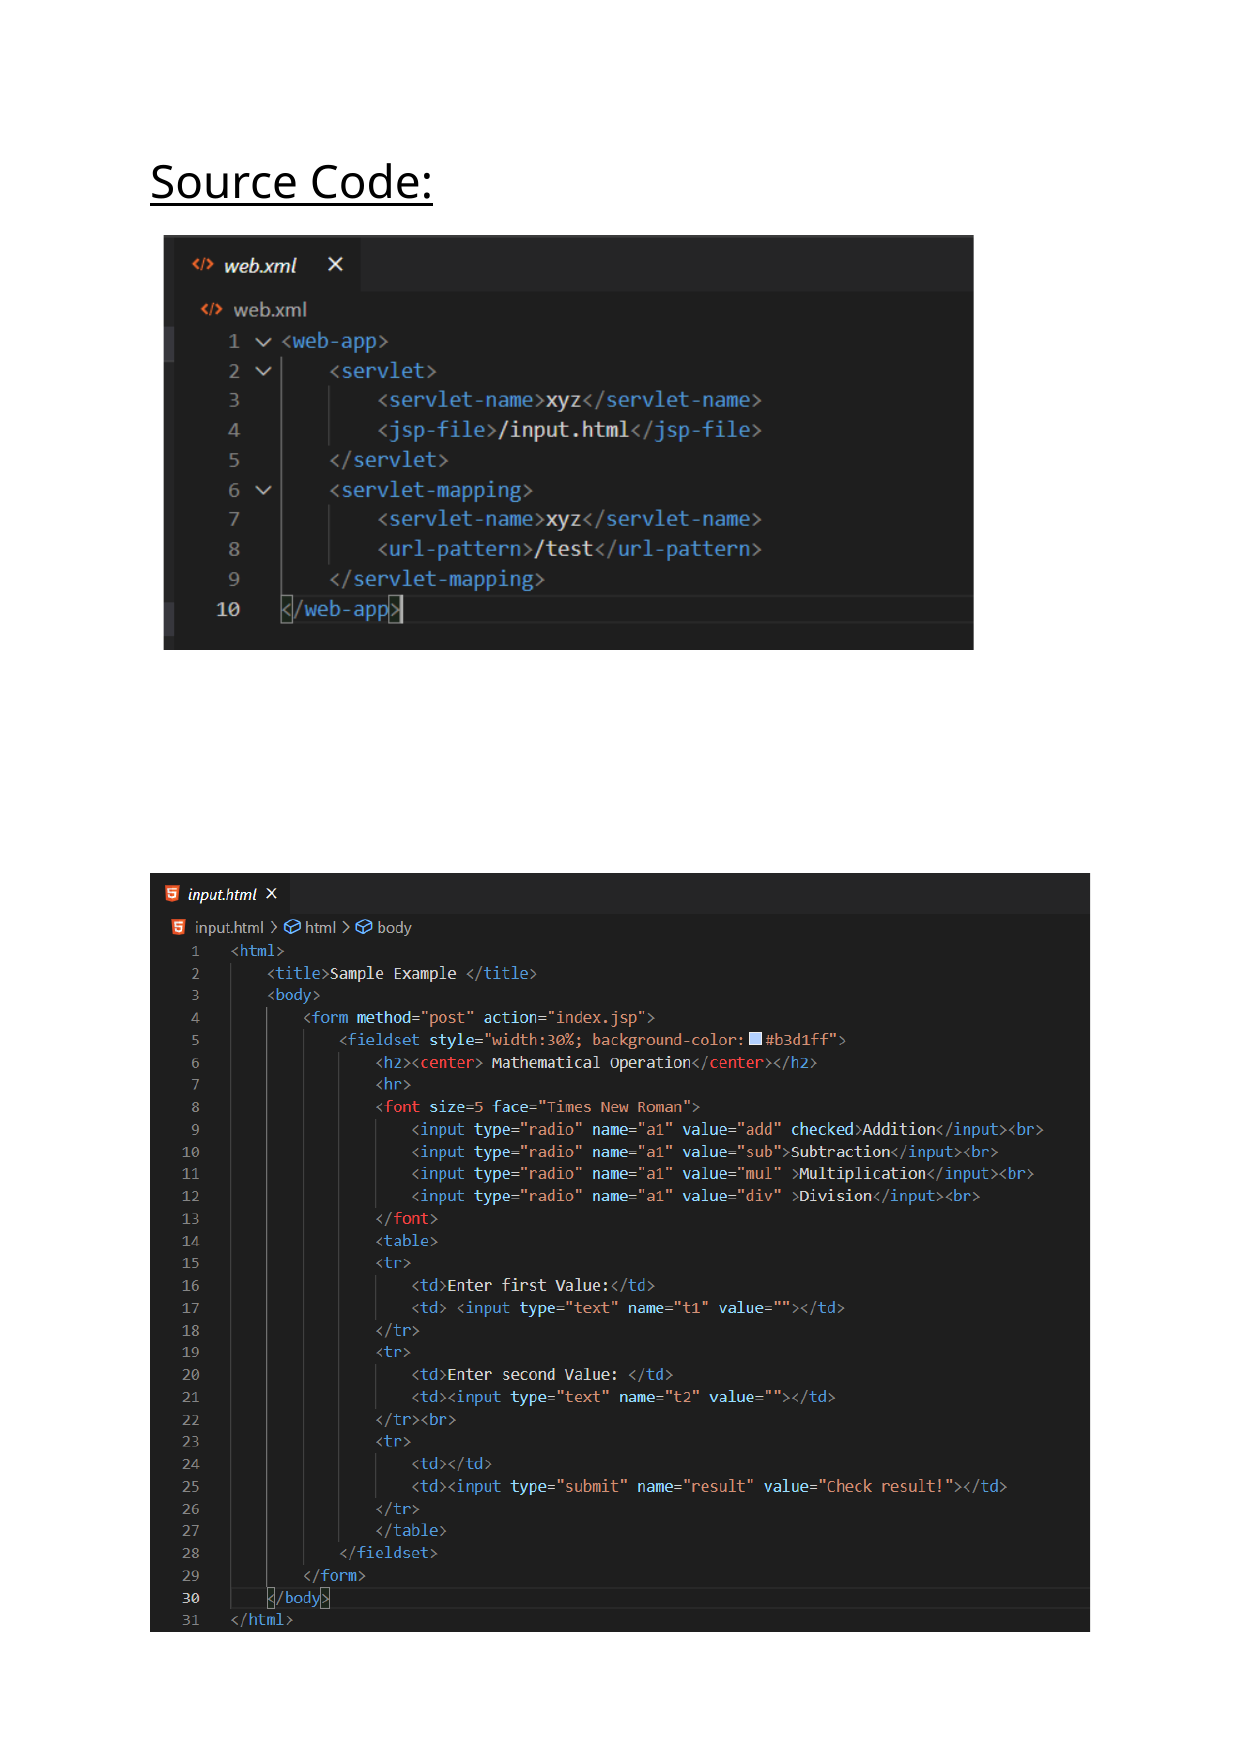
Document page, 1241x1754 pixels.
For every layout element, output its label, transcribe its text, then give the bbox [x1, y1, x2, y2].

text Source Code: [150, 150, 1090, 212]
picture [163, 235, 974, 650]
picture [150, 873, 1091, 1632]
